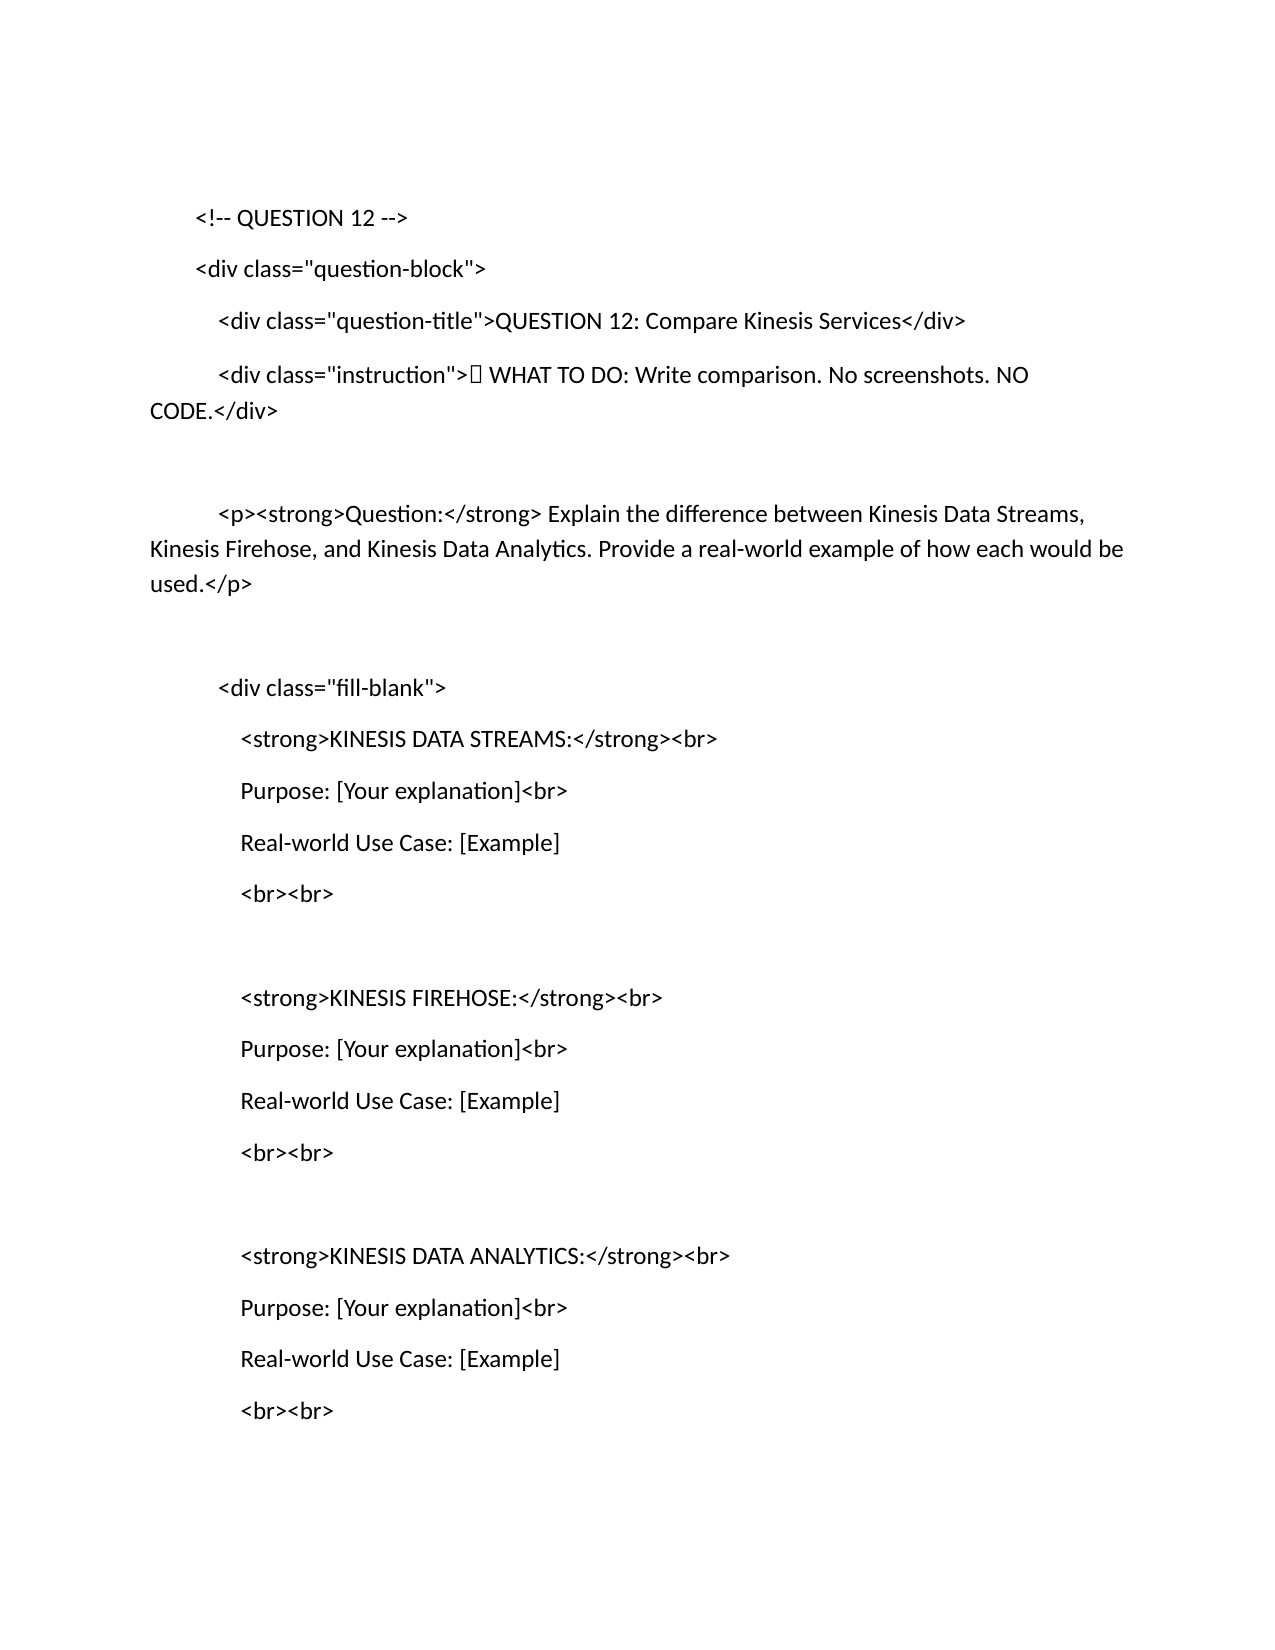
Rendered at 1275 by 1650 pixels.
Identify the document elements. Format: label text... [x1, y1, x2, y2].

text <!-- QUESTION 12 --> [150, 202, 1125, 232]
text Real-world Use Case: [Example] [150, 1085, 1125, 1116]
text <br><br> [150, 1395, 1125, 1426]
text Purpose: [Your explanation]<br> [150, 1292, 1125, 1322]
text <div class="question-title">QUESTION 12: Compare Kinesis Services</div> [150, 305, 1125, 336]
text <br><br> [150, 1137, 1125, 1167]
text Real-world Use Case: [Example] [150, 1343, 1125, 1374]
text <div class="fill-blank"> [150, 672, 1125, 702]
text <strong>KINESIS DATA STREAMS:</strong><br> [150, 723, 1125, 754]
text <br><br> [150, 878, 1125, 909]
text <strong>KINESIS DATA ANALYTICS:</strong><br> [150, 1240, 1125, 1271]
text <div class="instruction">📌 WHAT TO DO: Write comparison. No screenshots. NO CODE.</div> [150, 357, 1125, 426]
text <p><strong>Question:</strong> Explain the difference between Kinesis Data Streams, Kinesis Firehose, and Kinesis Data Analytics. Provide a real-world example of how each would be used.</p> [150, 498, 1125, 599]
text Purpose: [Your explanation]<br> [150, 775, 1125, 806]
text Purpose: [Your explanation]<br> [150, 1033, 1125, 1064]
text Real-world Use Case: [Example] [150, 827, 1125, 857]
text <div class="question-block"> [150, 253, 1125, 284]
text <strong>KINESIS FIREHOSE:</strong><br> [150, 982, 1125, 1012]
